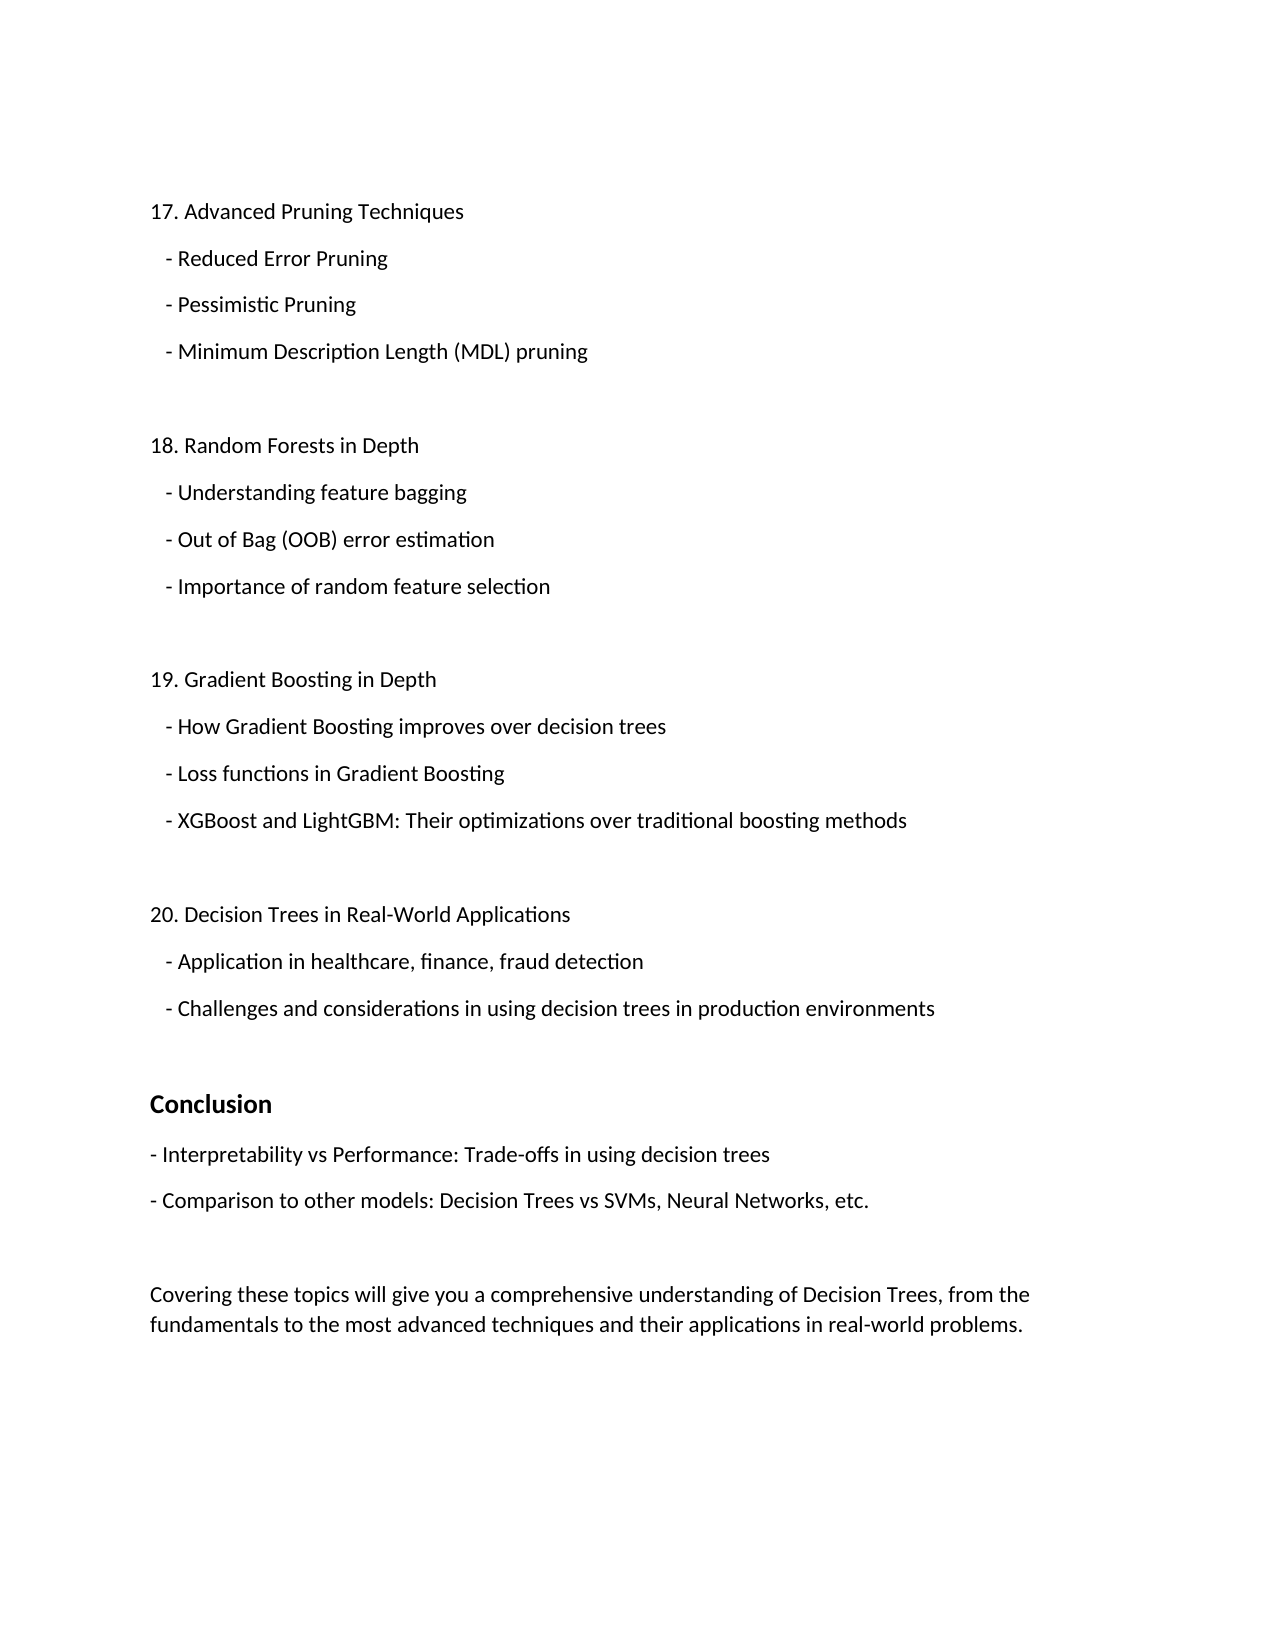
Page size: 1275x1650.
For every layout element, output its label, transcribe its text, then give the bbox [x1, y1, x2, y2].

text Conclusion [150, 1087, 1125, 1121]
text - Reduced Error Pruning [150, 244, 1125, 272]
text - Loss functions in Gradient Boosting [150, 759, 1125, 787]
text 19. Gradient Boosting in Depth [150, 666, 1125, 694]
text - Minimum Description Length (MDL) pruning [150, 337, 1125, 366]
text - Out of Bag (OOB) error estimation [150, 525, 1125, 553]
text - Interpretability vs Performance: Trade-offs in using decision trees [150, 1140, 1125, 1168]
text - Challenges and considerations in using decision trees in production environments [150, 994, 1125, 1022]
text 20. Decision Trees in Real-World Applications [150, 900, 1125, 928]
text Covering these topics will give you a comprehensive understanding of Decision Trees, from the fundamentals to the most advanced techniques and their applications in real-world problems. [150, 1280, 1125, 1339]
text - Comparison to other models: Decision Trees vs SVMs, Neural Networks, etc. [150, 1187, 1125, 1215]
text - Understanding feature bagging [150, 478, 1125, 506]
text 17. Advanced Pruning Techniques [150, 197, 1125, 225]
text - How Gradient Boosting improves over decision trees [150, 712, 1125, 741]
text - Pessimistic Pruning [150, 291, 1125, 319]
text - Importance of random feature selection [150, 572, 1125, 600]
text - XGBoost and LightGBM: Their optimizations over traditional boosting methods [150, 806, 1125, 834]
text 18. Random Forests in Depth [150, 431, 1125, 459]
text - Application in healthcare, finance, fraud detection [150, 947, 1125, 975]
